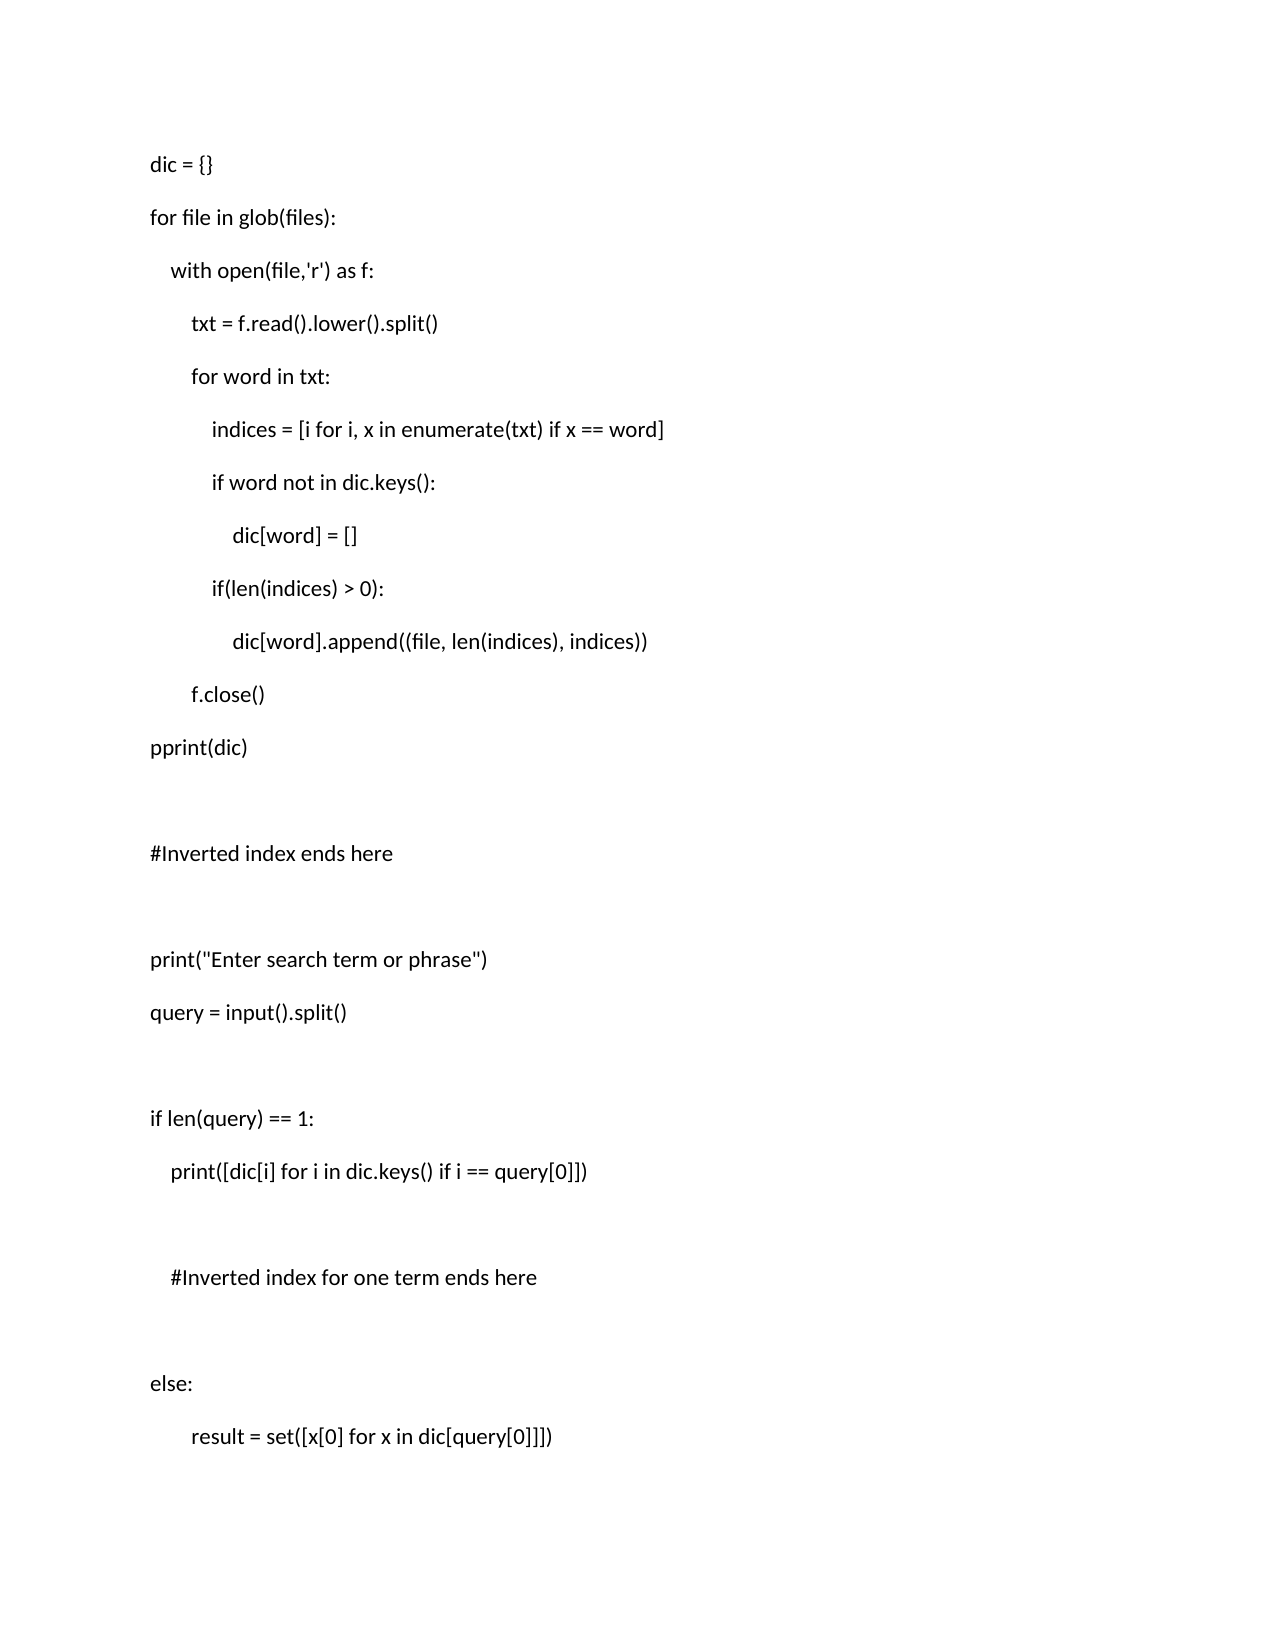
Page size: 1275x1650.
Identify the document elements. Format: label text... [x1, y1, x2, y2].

text if(len(indices) > 0): [150, 574, 1125, 602]
text print("Enter search term or phrase") [150, 945, 1125, 973]
text for word in txt: [150, 362, 1125, 390]
text if len(query) == 1: [150, 1104, 1125, 1132]
text #Inverted index ends here [150, 839, 1125, 867]
text else: [150, 1369, 1125, 1397]
text f.close() [150, 680, 1125, 708]
text dic = {} [150, 150, 1125, 178]
text result = set([x[0] for x in dic[query[0]]]) [150, 1422, 1125, 1451]
text for file in glob(files): [150, 203, 1125, 231]
text with open(file,'r') as f: [150, 256, 1125, 284]
text dic[word].append((file, len(indices), indices)) [150, 627, 1125, 655]
text pprint(dic) [150, 733, 1125, 761]
text indices = [i for i, x in enumerate(txt) if x == word] [150, 415, 1125, 443]
text #Inverted index for one term ends here [150, 1263, 1125, 1291]
text dic[word] = [] [150, 521, 1125, 549]
text if word not in dic.keys(): [150, 468, 1125, 496]
text query = input().split() [150, 998, 1125, 1026]
text print([dic[i] for i in dic.keys() if i == query[0]]) [150, 1157, 1125, 1185]
text txt = f.read().lower().split() [150, 309, 1125, 337]
